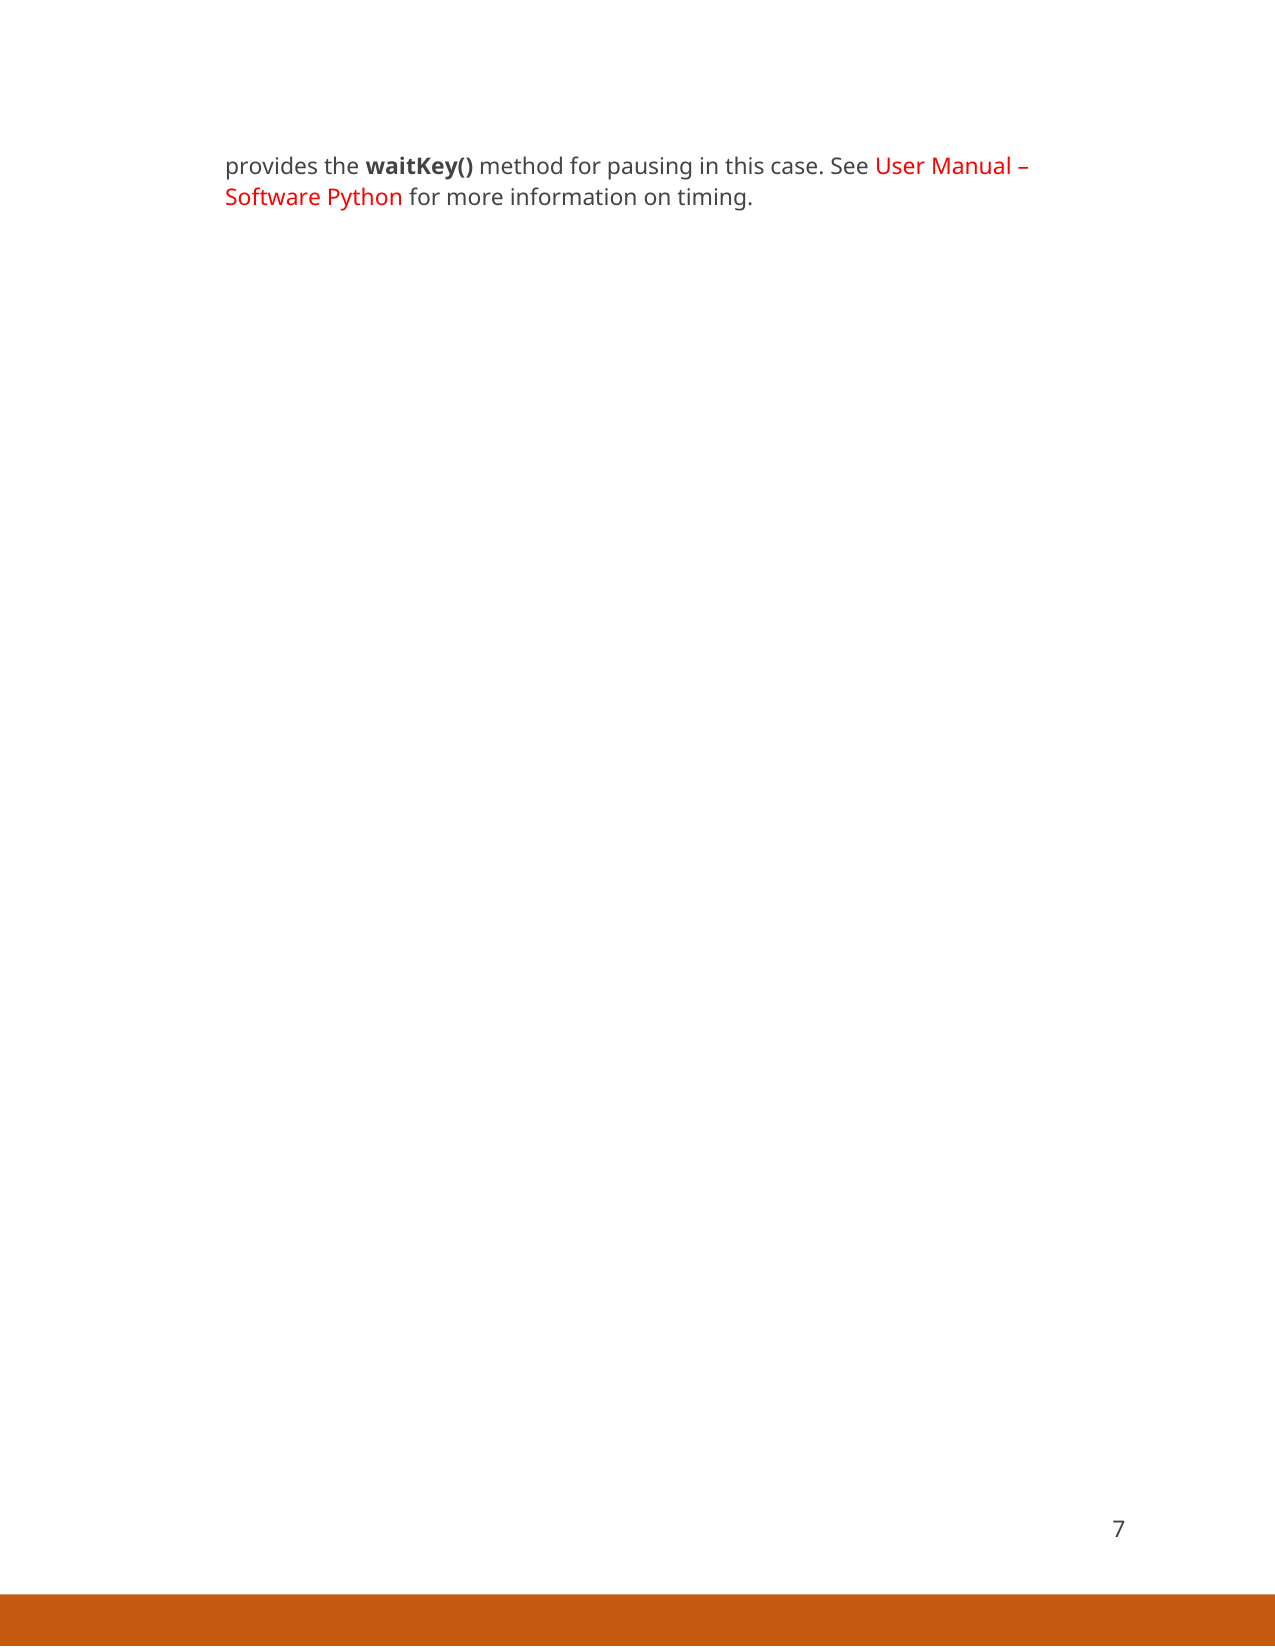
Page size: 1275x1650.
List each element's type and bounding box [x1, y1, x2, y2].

list [187, 150, 1125, 212]
